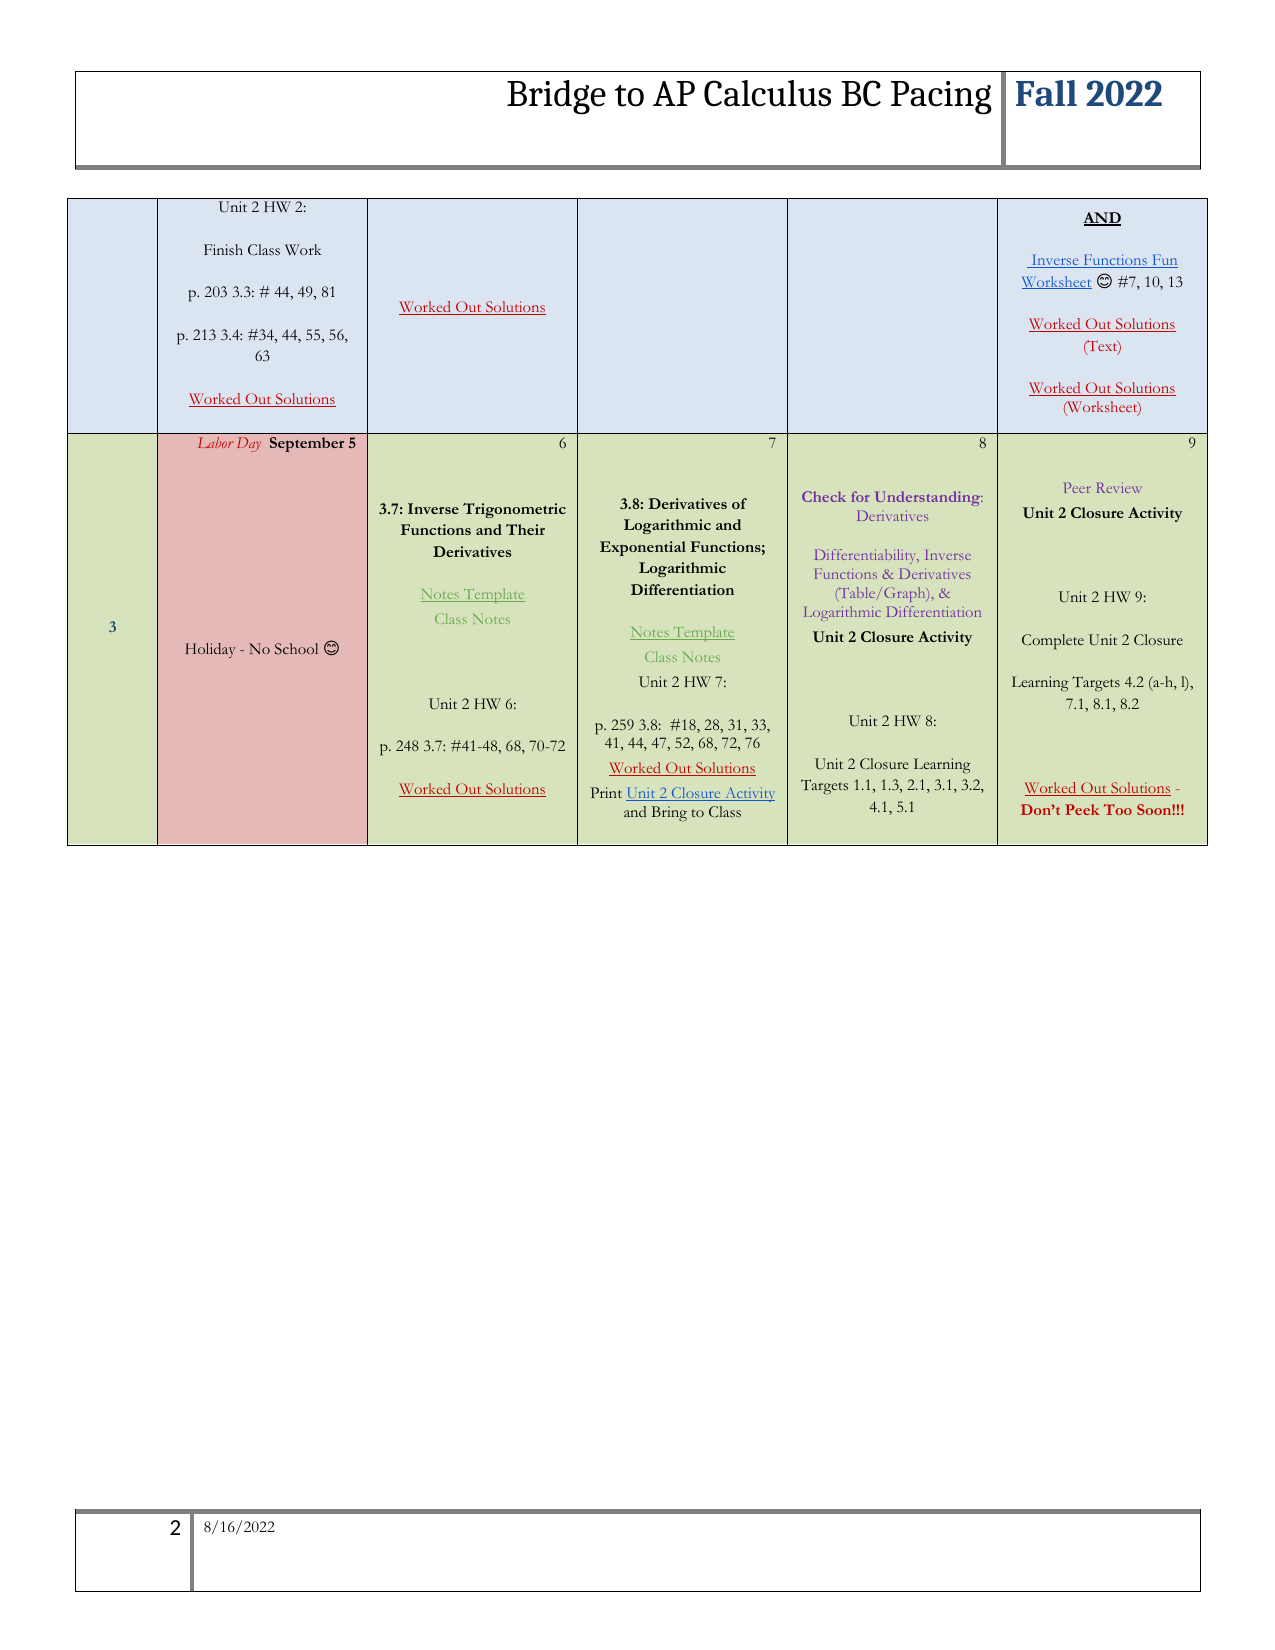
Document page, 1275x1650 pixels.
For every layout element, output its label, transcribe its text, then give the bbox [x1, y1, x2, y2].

table_cell 8 [788, 434, 997, 478]
table_cell 7 [578, 434, 787, 478]
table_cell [158, 199, 367, 433]
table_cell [578, 199, 787, 433]
table_cell Peer Review Unit 2 Closure Activity Unit 2 HW 9: Complete Unit 2 Closure Learning Targets 4.2 (a-h, l), 7.1, 8.1, 8.2 Worked Out Solutions - Don’t Peek Too Soon!!! [998, 478, 1207, 844]
table_cell 9 [998, 434, 1207, 478]
table_cell 3.8: Derivatives of Logarithmic and Exponential Functions; Logarithmic Differentiation Notes Template Class Notes Unit 2 HW 7: p. 259 3.8: #18, 28, 31, 33, 41, 44, 47, 52, 68, 72, 76 Worked Out Solutions Print Unit 2 Closure Activity and Bring to Class [578, 478, 787, 844]
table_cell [998, 199, 1207, 433]
table_cell 3.7: Inverse Trigonometric Functions and Their Derivatives Notes Template Class Notes Unit 2 HW 6: p. 248 3.7: #41-48, 68, 70-72 Worked Out Solutions [368, 478, 577, 844]
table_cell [368, 199, 577, 433]
table_cell 6 [368, 434, 577, 478]
table_cell Holiday - No School 😊 [158, 478, 367, 844]
table_cell 3 [68, 434, 157, 844]
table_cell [788, 199, 997, 433]
table_cell Labor Day September 5 [158, 434, 367, 478]
table_cell Check for Understanding: Derivatives Differentiability, Inverse Functions & Derivatives (Table/Graph), & Logarithmic Differentiation Unit 2 Closure Activity Unit 2 HW 8: Unit 2 Closure Learning Targets 1.1, 1.3, 2.1, 3.1, 3.2, 4.1, 5.1 [788, 478, 997, 844]
